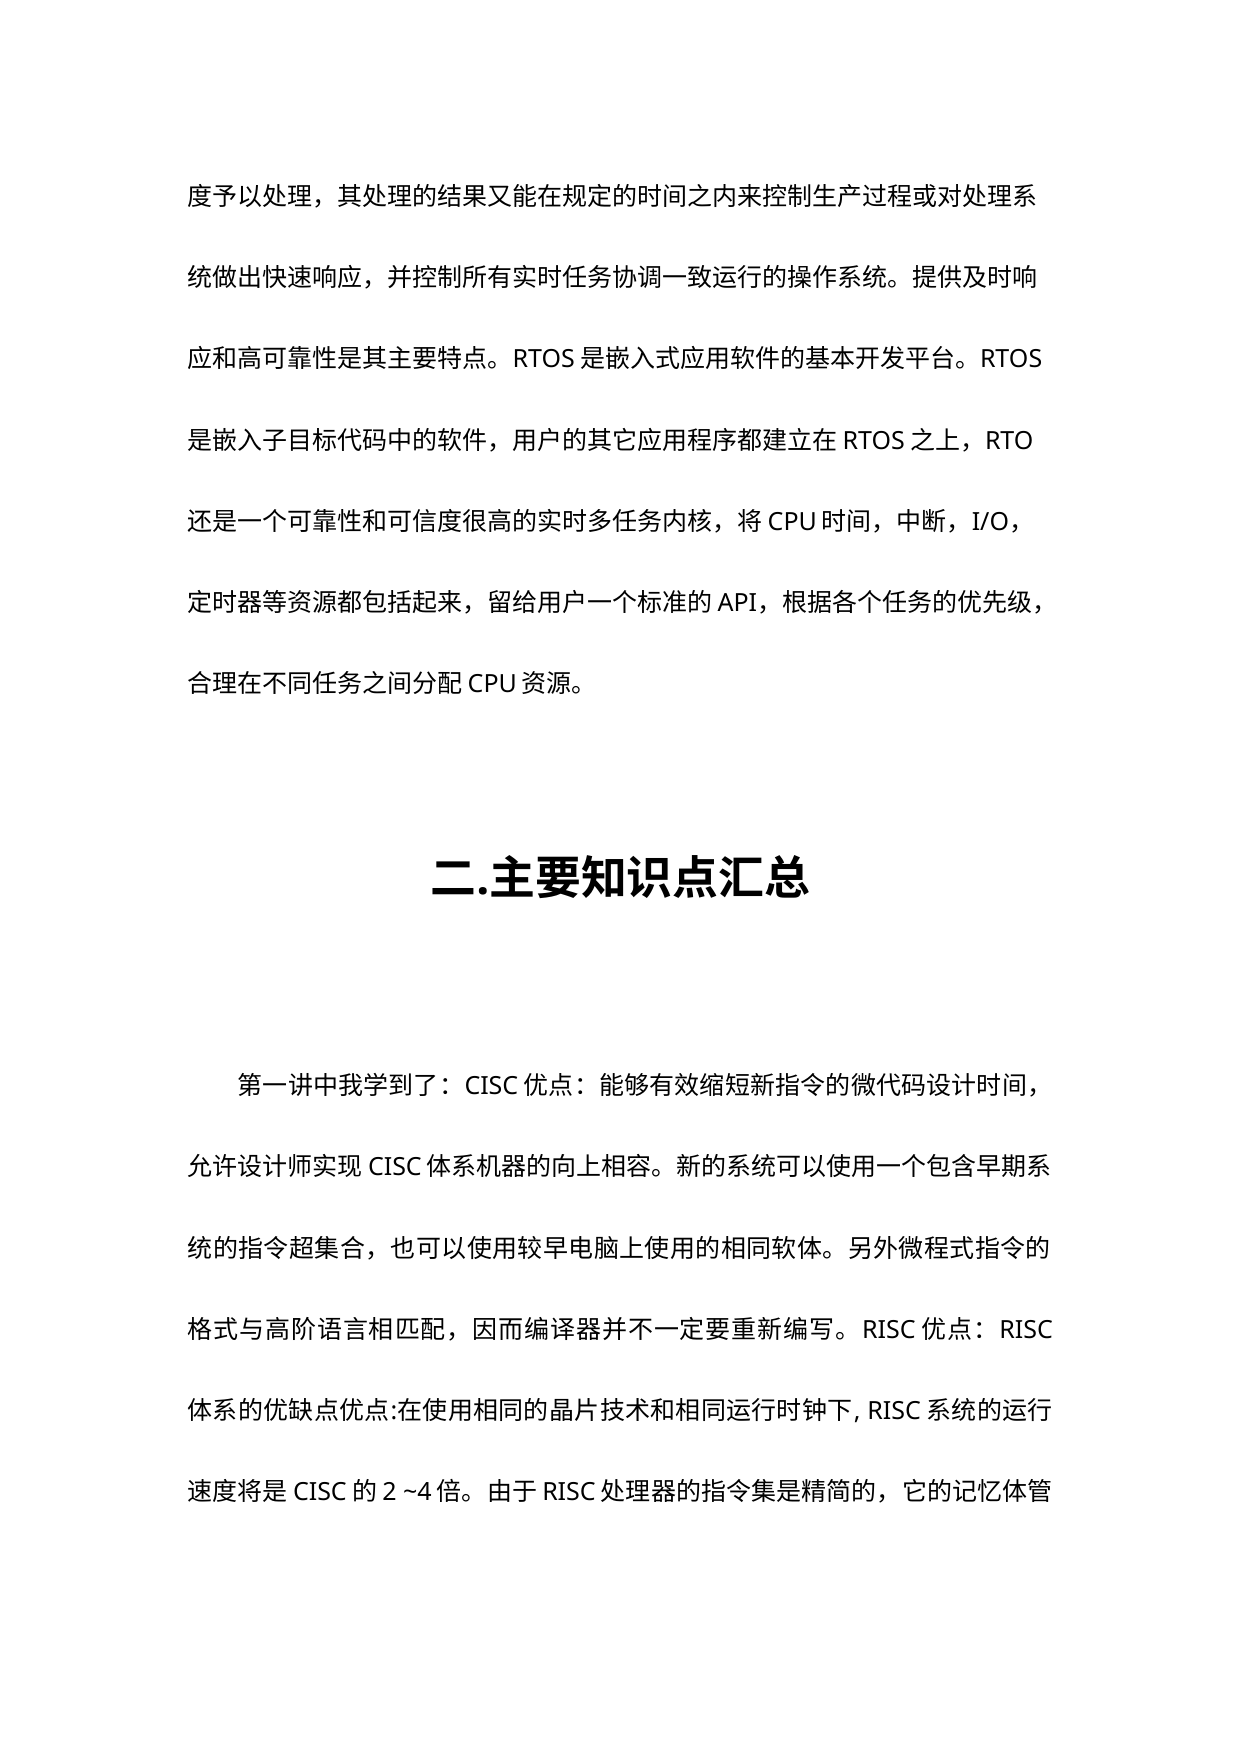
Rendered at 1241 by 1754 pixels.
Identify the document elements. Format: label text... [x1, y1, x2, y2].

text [187, 1051, 1053, 1522]
subtitle 二.主要知识点汇总 [187, 826, 1053, 923]
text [187, 162, 1053, 714]
